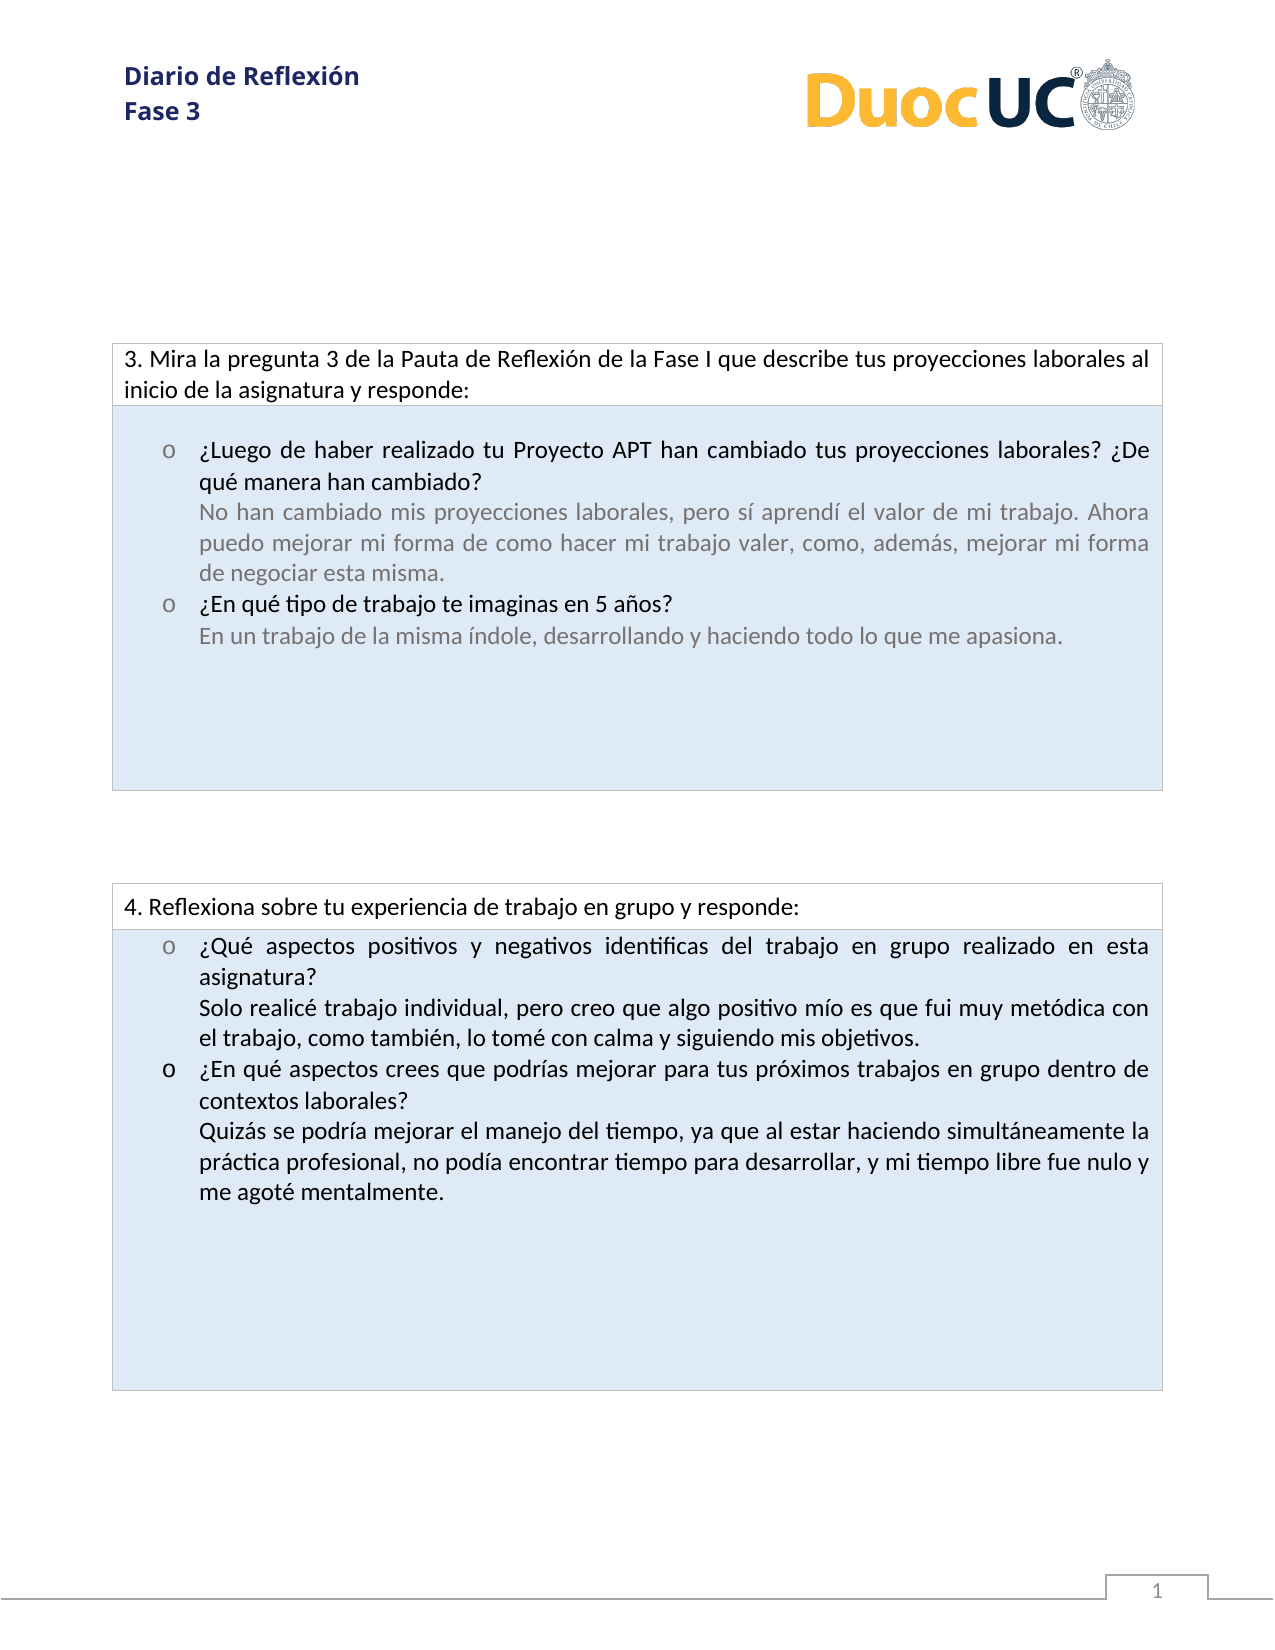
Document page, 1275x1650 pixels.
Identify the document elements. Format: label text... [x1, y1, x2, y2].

table_cell ¿Qué aspectos positivos y negativos identificas del trabajo en grupo realizado en esta asignatura? Solo realicé trabajo individual, pero creo que algo positivo mío es que fui muy metódica con el trabajo, como también, lo tomé con calma y siguiendo mis objetivos. ¿En qué aspectos crees que podrías mejorar para tus próximos trabajos en grupo dentro de contextos laborales? Quizás se podría mejorar el manejo del tiempo, ya que al estar haciendo simultáneamente la práctica profesional, no podía encontrar tiempo para desarrollar, y mi tiempo libre fue nulo y me agoté mentalmente. [113, 930, 1162, 1390]
table_cell ¿Luego de haber realizado tu Proyecto APT han cambiado tus proyecciones laborales? ¿De qué manera han cambiado? No han cambiado mis proyecciones laborales, pero sí aprendí el valor de mi trabajo. Ahora puedo mejorar mi forma de como hacer mi trabajo valer, como, además, mejorar mi forma de negociar esta misma. ¿En qué tipo de trabajo te imaginas en 5 años? En un trabajo de la misma índole, desarrollando y haciendo todo lo que me apasiona. [113, 406, 1162, 790]
picture [807, 59, 1135, 130]
table_header 4. Reflexiona sobre tu experiencia de trabajo en grupo y responde: [113, 884, 1162, 929]
table_header 3. Mira la pregunta 3 de la Pauta de Reflexión de la Fase I que describe tus proyecciones laborales al inicio de la asignatura y responde: [113, 344, 1162, 405]
